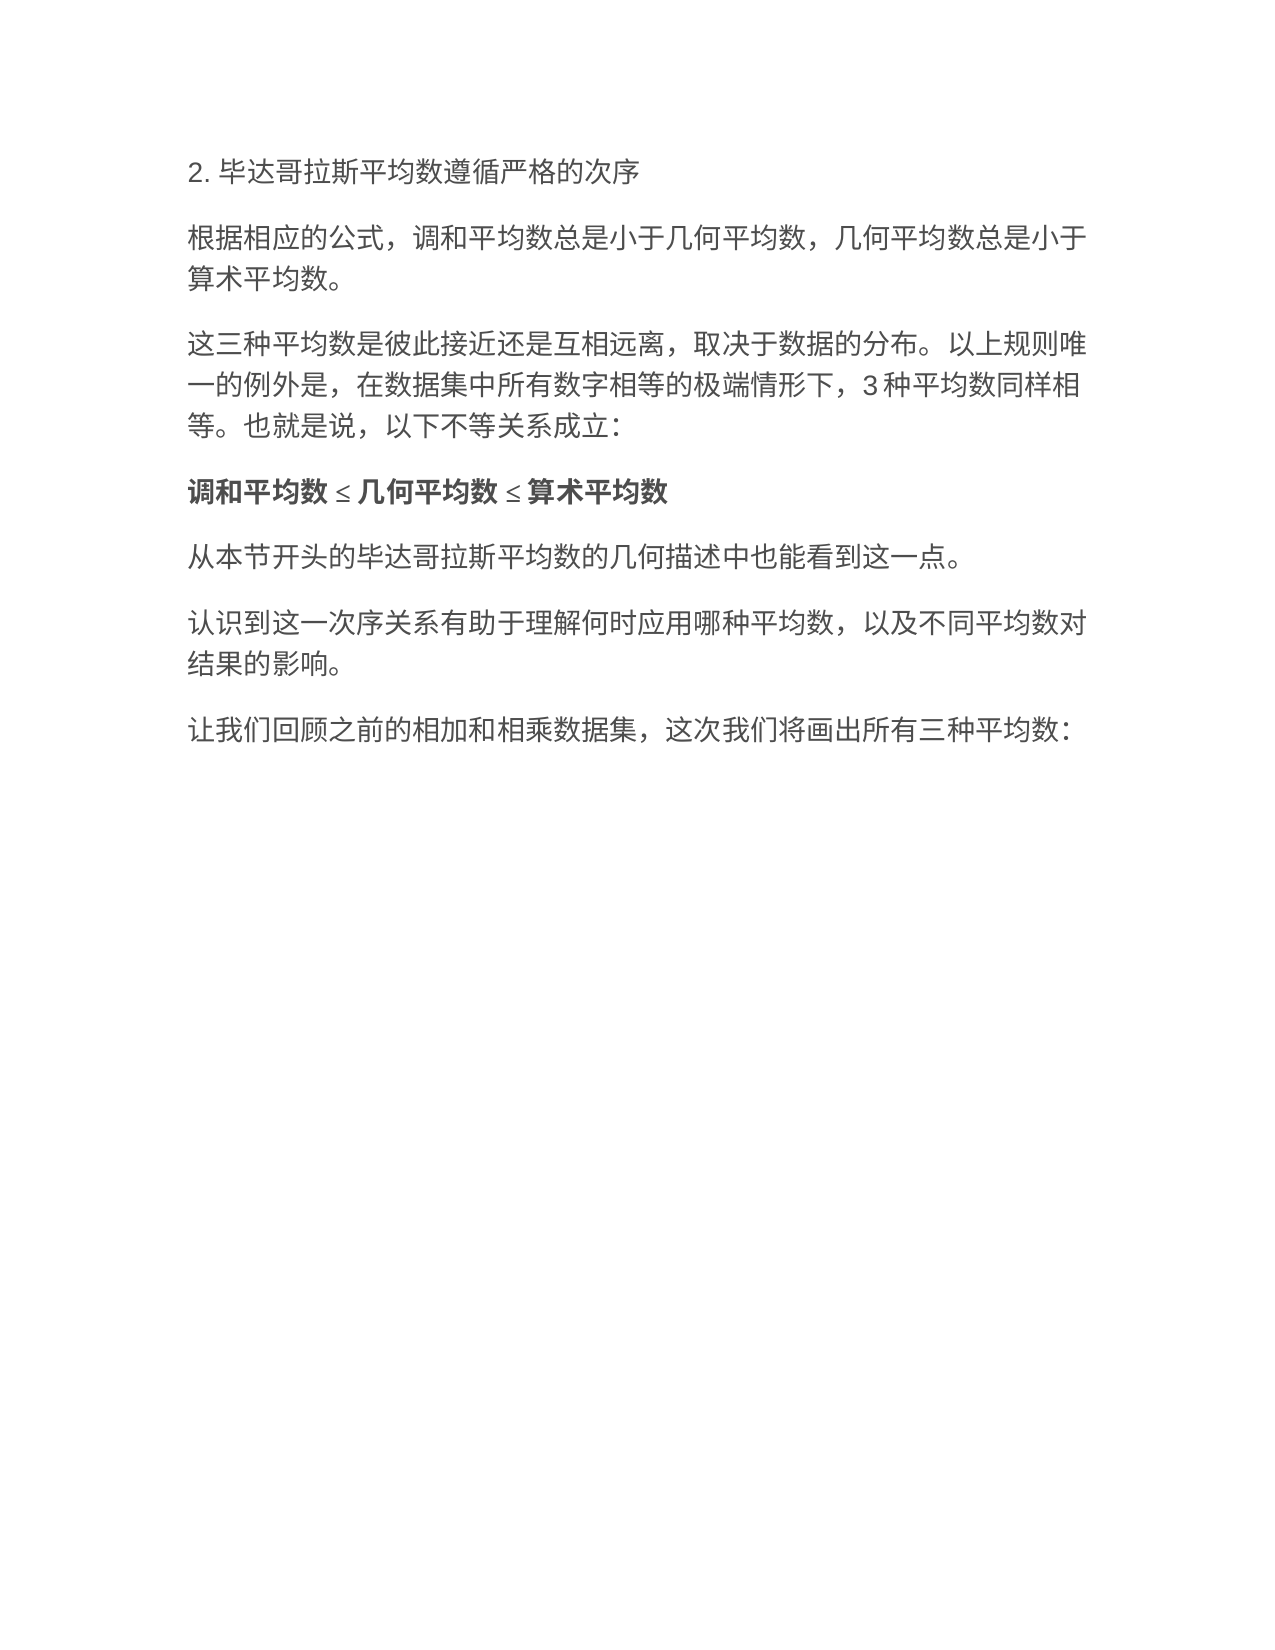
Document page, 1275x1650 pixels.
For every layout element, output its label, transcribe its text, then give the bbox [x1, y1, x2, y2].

text 认识到这一次序关系有助于理解何时应用哪种平均数，以及不同平均数对结果的影响。 [187, 601, 1087, 682]
text 调和平均数 ≤ 几何平均数 ≤ 算术平均数 [187, 469, 1087, 510]
text 这三种平均数是彼此接近还是互相远离，取决于数据的分布。以上规则唯一的例外是，在数据集中所有数字相等的极端情形下，3种平均数同样相等。也就是说，以下不等关系成立： [187, 322, 1087, 444]
text 从本节开头的毕达哥拉斯平均数的几何描述中也能看到这一点。 [187, 535, 1087, 576]
text 根据相应的公式，调和平均数总是小于几何平均数，几何平均数总是小于算术平均数。 [187, 216, 1087, 297]
text 2. 毕达哥拉斯平均数遵循严格的次序 [187, 150, 1087, 191]
text 让我们回顾之前的相加和相乘数据集，这次我们将画出所有三种平均数： [187, 707, 1087, 748]
